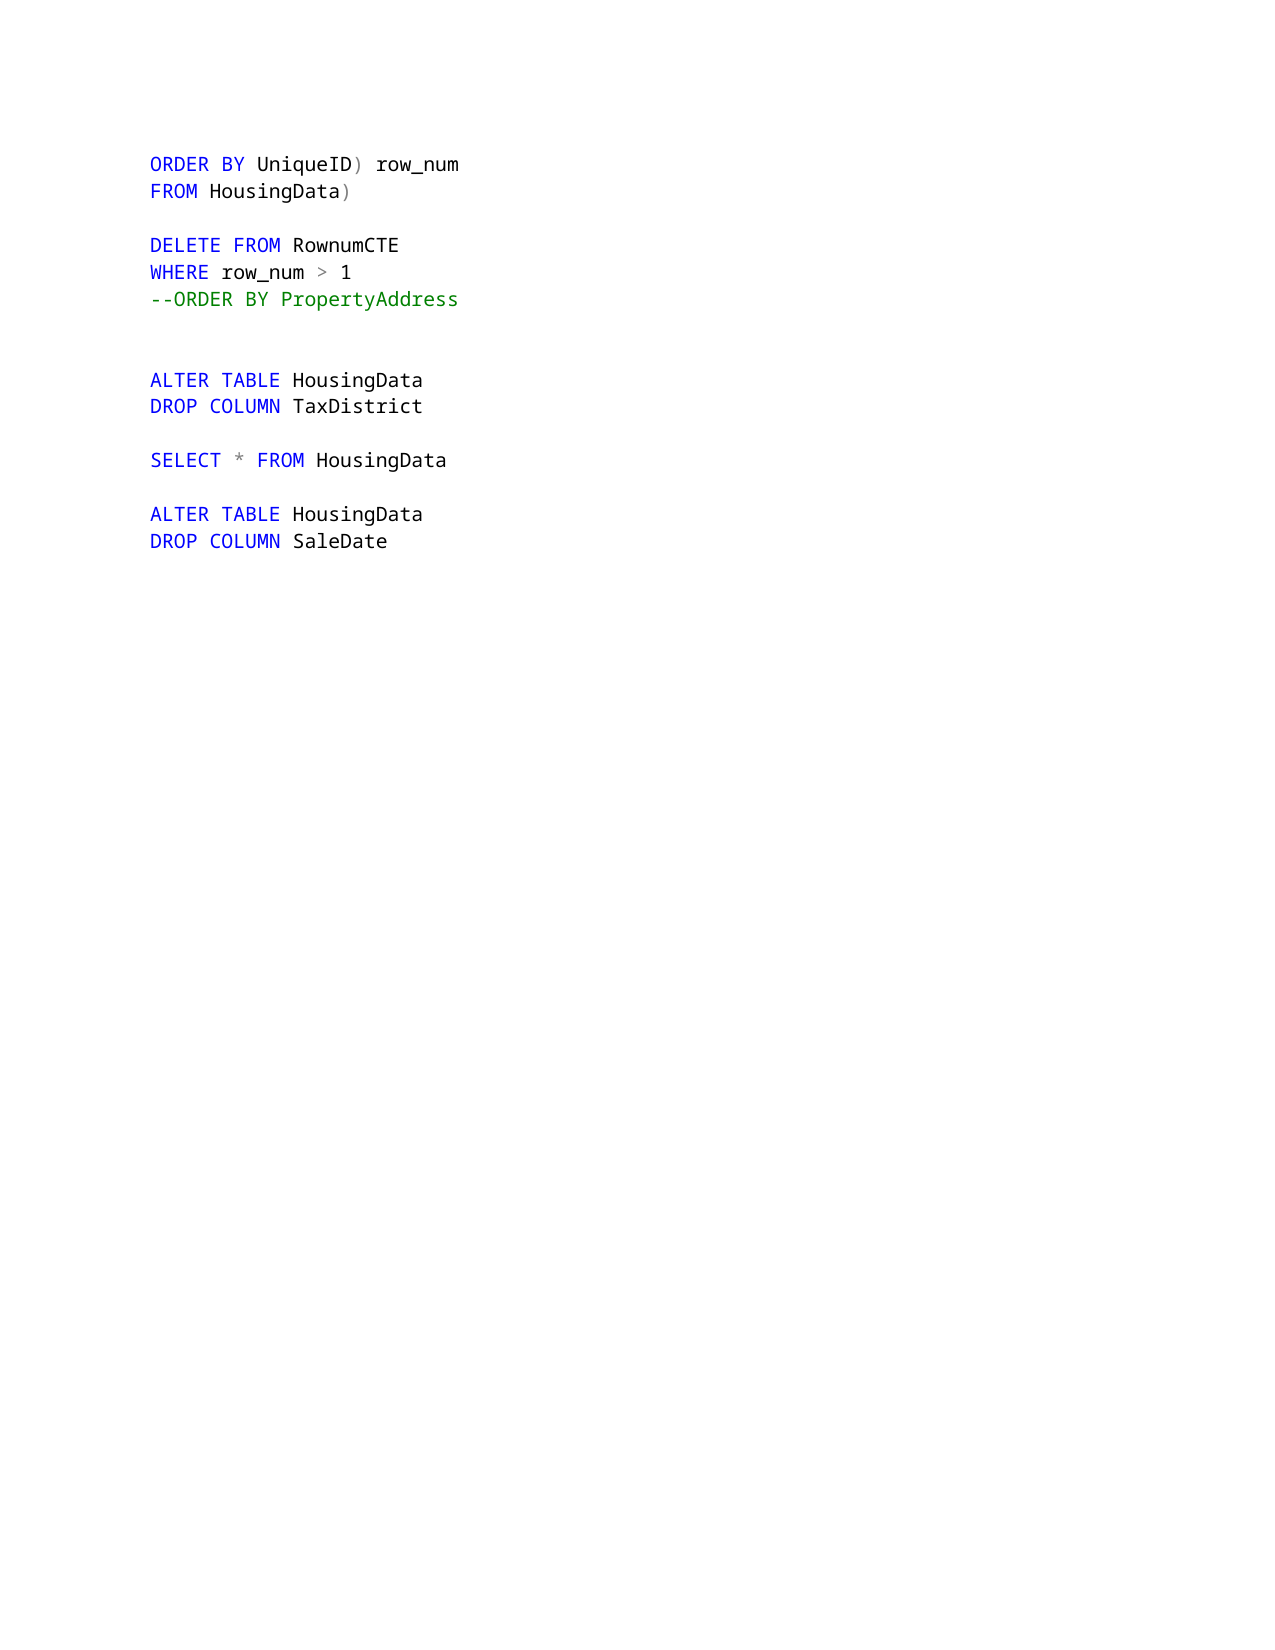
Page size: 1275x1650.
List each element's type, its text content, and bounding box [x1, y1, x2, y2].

text DROP COLUMN SaleDate [150, 528, 1125, 555]
text FROM HousingData) [150, 177, 1125, 204]
text ALTER TABLE HousingData [150, 366, 1125, 393]
text ALTER TABLE HousingData [150, 501, 1125, 528]
text ORDER BY UniqueID) row_num [150, 150, 1125, 177]
text --ORDER BY PropertyAddress [150, 285, 1125, 312]
text DROP COLUMN TaxDistrict [150, 393, 1125, 420]
text DELETE FROM RownumCTE [150, 231, 1125, 258]
text SELECT * FROM HousingData [150, 447, 1125, 474]
text WHERE row_num > 1 [150, 258, 1125, 285]
